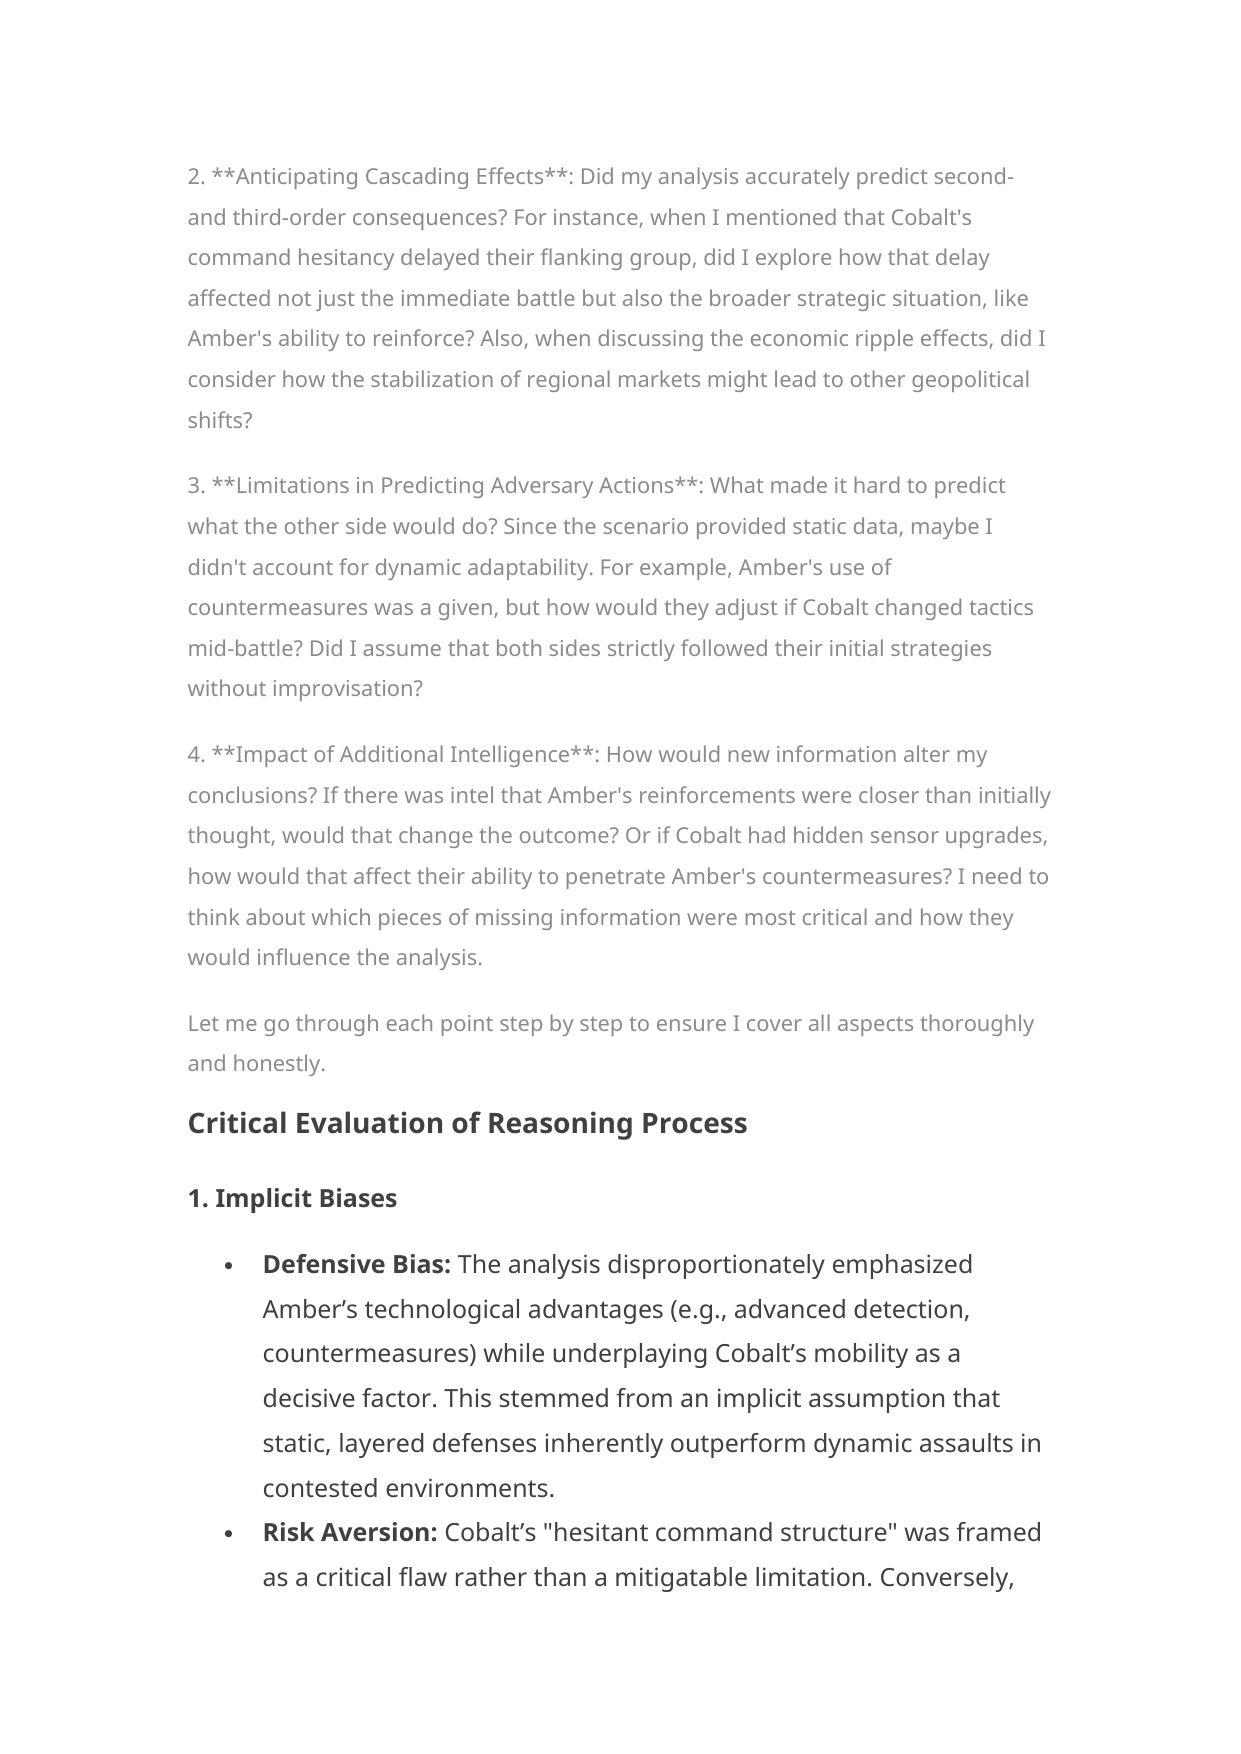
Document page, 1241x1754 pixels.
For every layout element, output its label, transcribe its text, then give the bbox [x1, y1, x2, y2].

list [225, 1504, 1053, 1594]
text 1. Implicit Biases [187, 1170, 1053, 1215]
text 2. **Anticipating Cascading Effects**: Did my analysis accurately predict second- and third-order consequences? For instance, when I mentioned that Cobalt's command hesitancy delayed their flanking group, did I explore how that delay affected not just the immediate battle but also the broader strategic situation, like Amber's ability to reinforce? Also, when discussing the economic ripple effects, did I consider how the stabilization of regional markets might lead to other geopolitical shifts? [187, 150, 1053, 434]
text 4. **Impact of Additional Intelligence**: How would new information alter my conclusions? If there was intel that Amber's reinforcements were closer than initially thought, would that change the outcome? Or if Cobalt had hidden sensor upgrades, how would that affect their ability to penetrate Amber's countermeasures? I need to think about which pieces of missing information were most critical and how they would influence the analysis. [187, 728, 1053, 972]
list Defensive Bias: The analysis disproportionately emphasized Amber’s technological advantages (e.g., advanced detection, countermeasures) while underplaying Cobalt’s mobility as a decisive factor. This stemmed from an implicit assumption that static, layered defenses inherently outperform dynamic assaults in contested environments. [225, 1236, 1053, 1504]
text 3. **Limitations in Predicting Adversary Actions**: What made it hard to predict what the other side would do? Since the scenario provided static data, maybe I didn't account for dynamic adaptability. For example, Amber's use of countermeasures was a given, but how would they adjust if Cobalt changed tactics mid-battle? Did I assume that both sides strictly followed their initial strategies without improvisation? [187, 459, 1053, 703]
text Critical Evaluation of Reasoning Process [187, 1103, 1053, 1141]
text Let me go through each point step by step to ensure I cover all aspects thoroughly and honestly. [187, 997, 1053, 1078]
